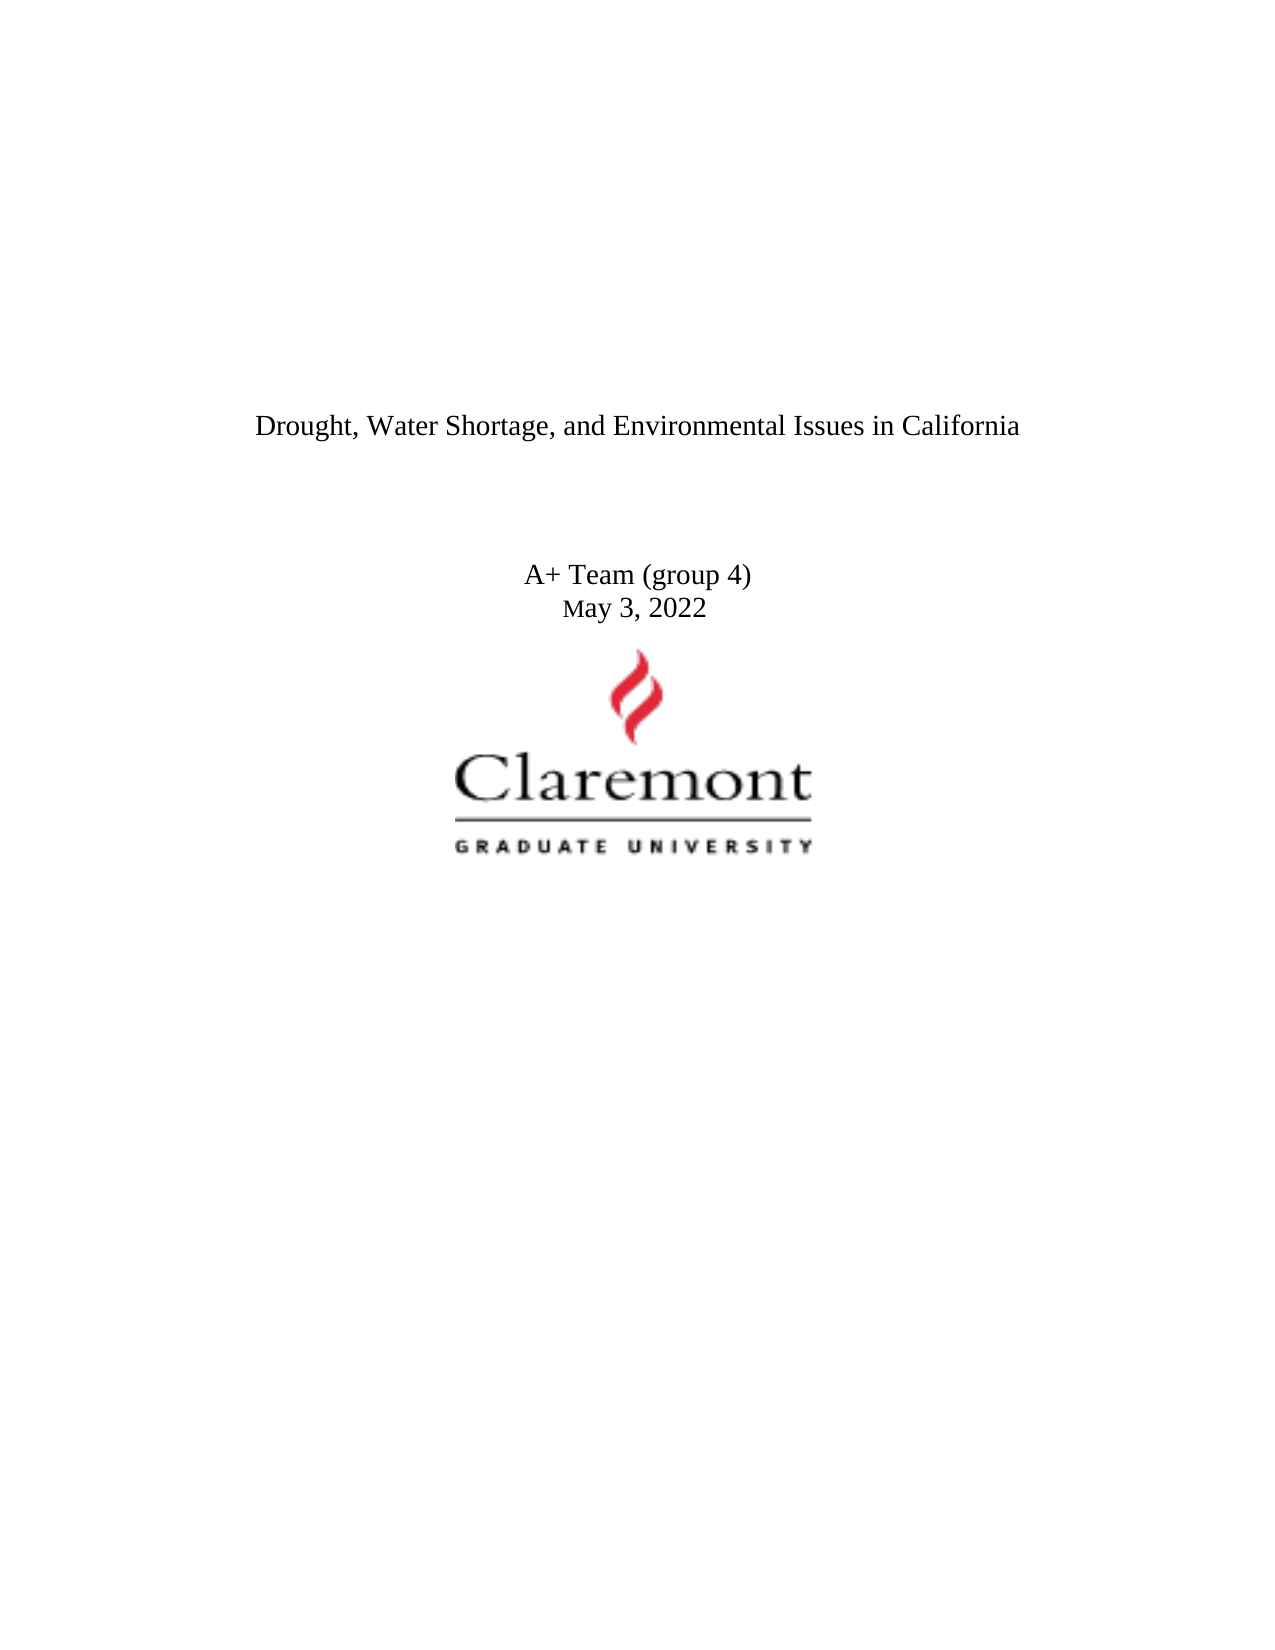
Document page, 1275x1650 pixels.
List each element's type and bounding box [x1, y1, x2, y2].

picture [455, 648, 815, 858]
